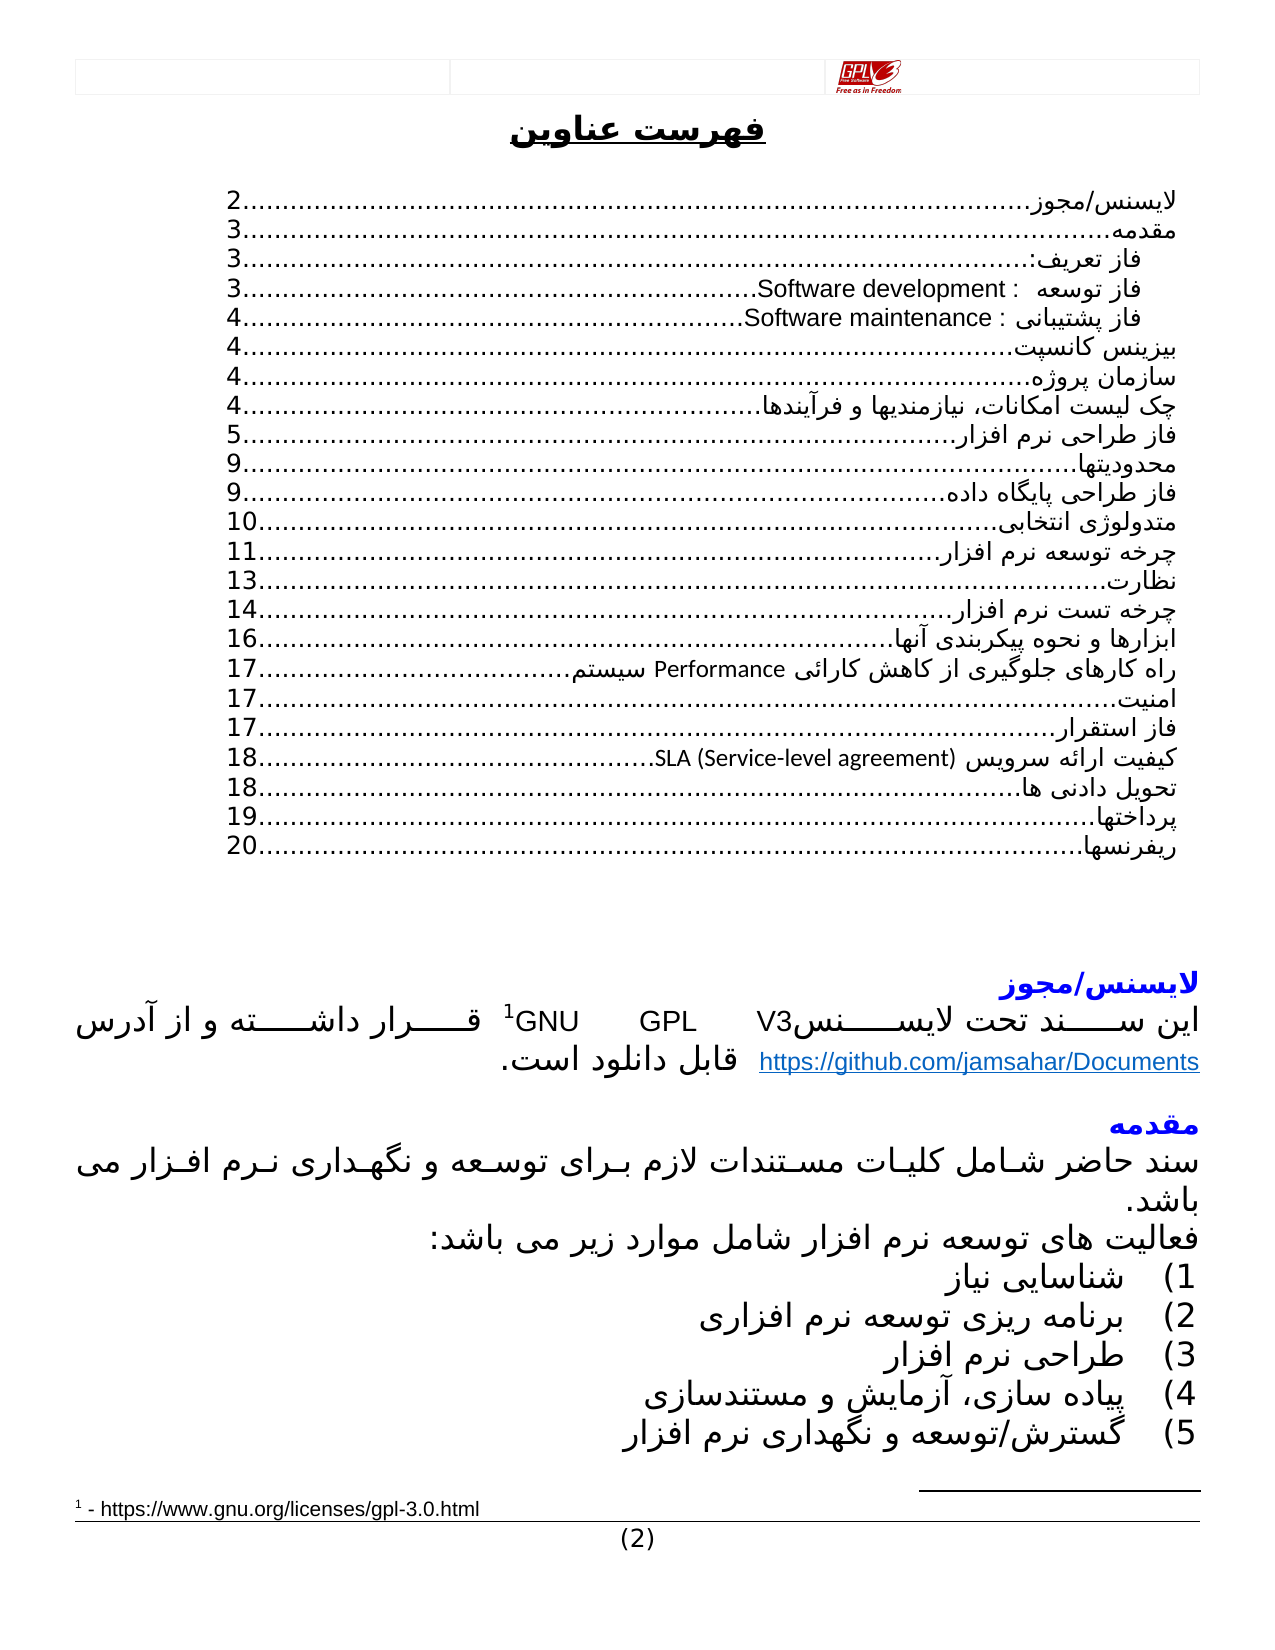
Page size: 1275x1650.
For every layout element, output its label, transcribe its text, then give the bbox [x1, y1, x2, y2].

text ابزارها و نحوه پیکربندی آنها 16 [75, 624, 1177, 653]
list شناسایی نیاز [75, 1258, 1162, 1297]
text چک لیست امکانات، نیازمندیها و فرآیندها 4 [75, 391, 1177, 420]
list طراحی نرم افزار [75, 1335, 1162, 1374]
text فاز استقرار 17 [75, 713, 1177, 742]
text فاز پشتیبانی Software maintenance : 4 [75, 303, 1142, 333]
list گسترش/توسعه و نگهداری نرم افزار [75, 1413, 1162, 1452]
text فهرست عناوین [75, 109, 1200, 148]
picture [836, 60, 902, 93]
text کیفیت ارائه سرویس SLA (Service-level agreement) 18 [75, 742, 1177, 773]
text تحویل دادنی ها 18 [75, 773, 1177, 802]
text بیزینس کانسپت 4 [75, 333, 1177, 362]
text فاز توسعه Software development : 3 [75, 274, 1142, 303]
text امنیت 17 [75, 684, 1177, 713]
text پرداختها 19 [75, 802, 1177, 831]
subtitle لایسنس/مجوز [75, 966, 1200, 1000]
text فعالیت های توسعه نرم افزار شامل موارد زیر می باشد: [75, 1219, 1200, 1258]
text ریفرنسها 20 [75, 831, 1177, 860]
text نظارت 13 [75, 566, 1177, 595]
text چرخه توسعه نرم افزار 11 [75, 537, 1177, 566]
text سازمان پروژه 4 [75, 362, 1177, 391]
text این سند تحت لایسنسGNU GPL V3 قرار داشته و از آدرس https://github.com/jamsahar/Documents قابل دانلود است. [75, 1000, 1200, 1078]
text راه کارهای جلوگیری از کاهش کارائی Performance سیستم 17 [75, 653, 1177, 684]
list پیاده سازی، آزمایش و مستندسازی [75, 1374, 1162, 1413]
text فاز تعریف: 3 [75, 245, 1142, 274]
list برنامه ریزی توسعه نرم افزاری [75, 1297, 1162, 1335]
text سند حاضر شامل کلیات مستندات لازم برای توسعه و نگهداری نرم افزار می باشد. [75, 1141, 1200, 1219]
text محدودیتها 9 [75, 449, 1177, 478]
text متدولوژی انتخابی 10 [75, 508, 1177, 537]
text لایسنس/مجوز 2 [75, 186, 1177, 216]
text مقدمه 3 [75, 216, 1177, 245]
subtitle مقدمه [75, 1107, 1200, 1141]
text چرخه تست نرم افزار 14 [75, 595, 1177, 624]
text فاز طراحی نرم افزار 5 [75, 420, 1177, 449]
text فاز طراحی پایگاه داده 9 [75, 478, 1177, 508]
